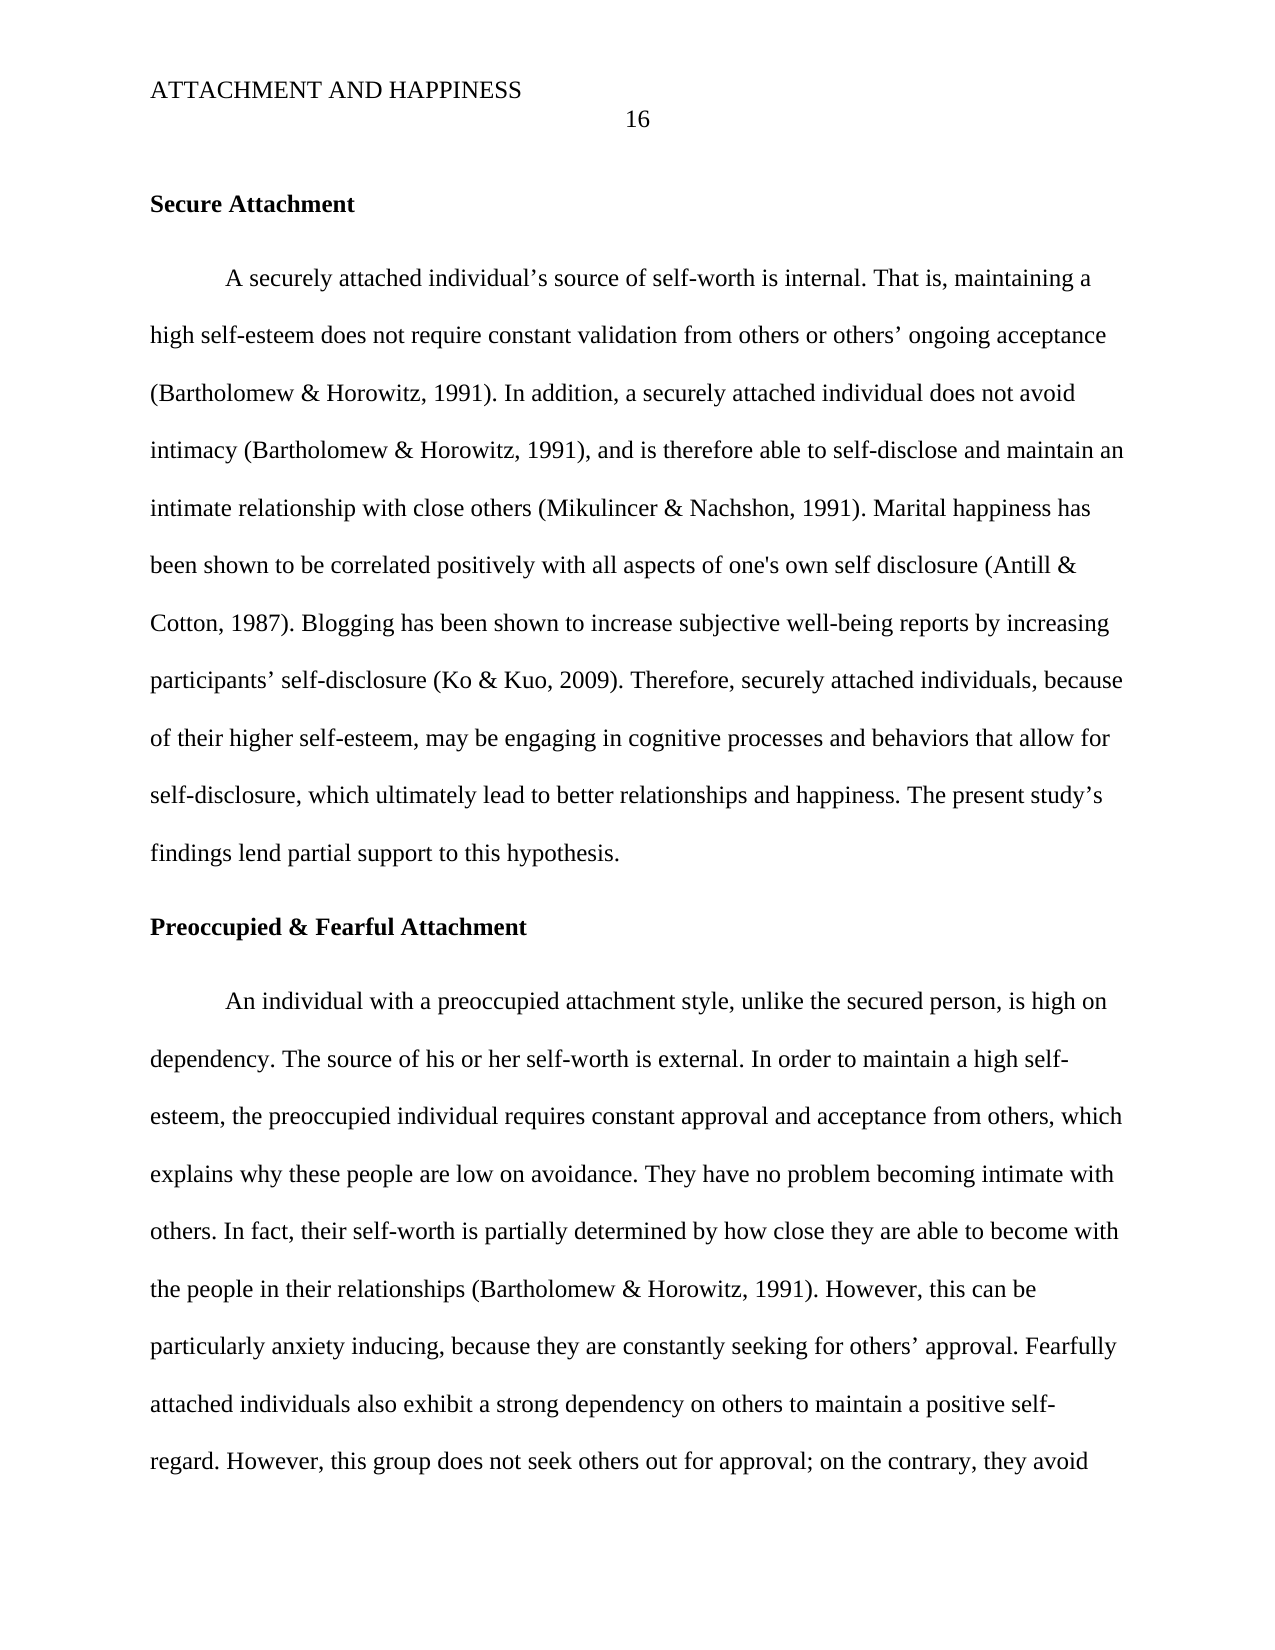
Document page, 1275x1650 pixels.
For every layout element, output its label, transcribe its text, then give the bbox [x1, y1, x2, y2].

text A securely attached individual’s source of self-worth is internal. That is, maintaining a high self-esteem does not require constant validation from others or others’ ongoing acceptance (Bartholomew & Horowitz, 1991). In addition, a securely attached individual does not avoid intimacy (Bartholomew & Horowitz, 1991), and is therefore able to self-disclose and maintain an intimate relationship with close others (Mikulincer & Nachshon, 1991). Marital happiness has been shown to be correlated positively with all aspects of one's own self disclosure (Antill & Cotton, 1987). Blogging has been shown to increase subjective well-being reports by increasing participants’ self-disclosure (Ko & Kuo, 2009). Therefore, securely attached individuals, because of their higher self-esteem, may be engaging in cognitive processes and behaviors that allow for self-disclosure, which ultimately lead to better relationships and happiness. The present study’s findings lend partial support to this hypothesis. [150, 263, 1125, 867]
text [150, 986, 1125, 1475]
text Preoccupied & Fearful Attachment [150, 912, 1125, 941]
text Secure Attachment [150, 189, 1125, 218]
